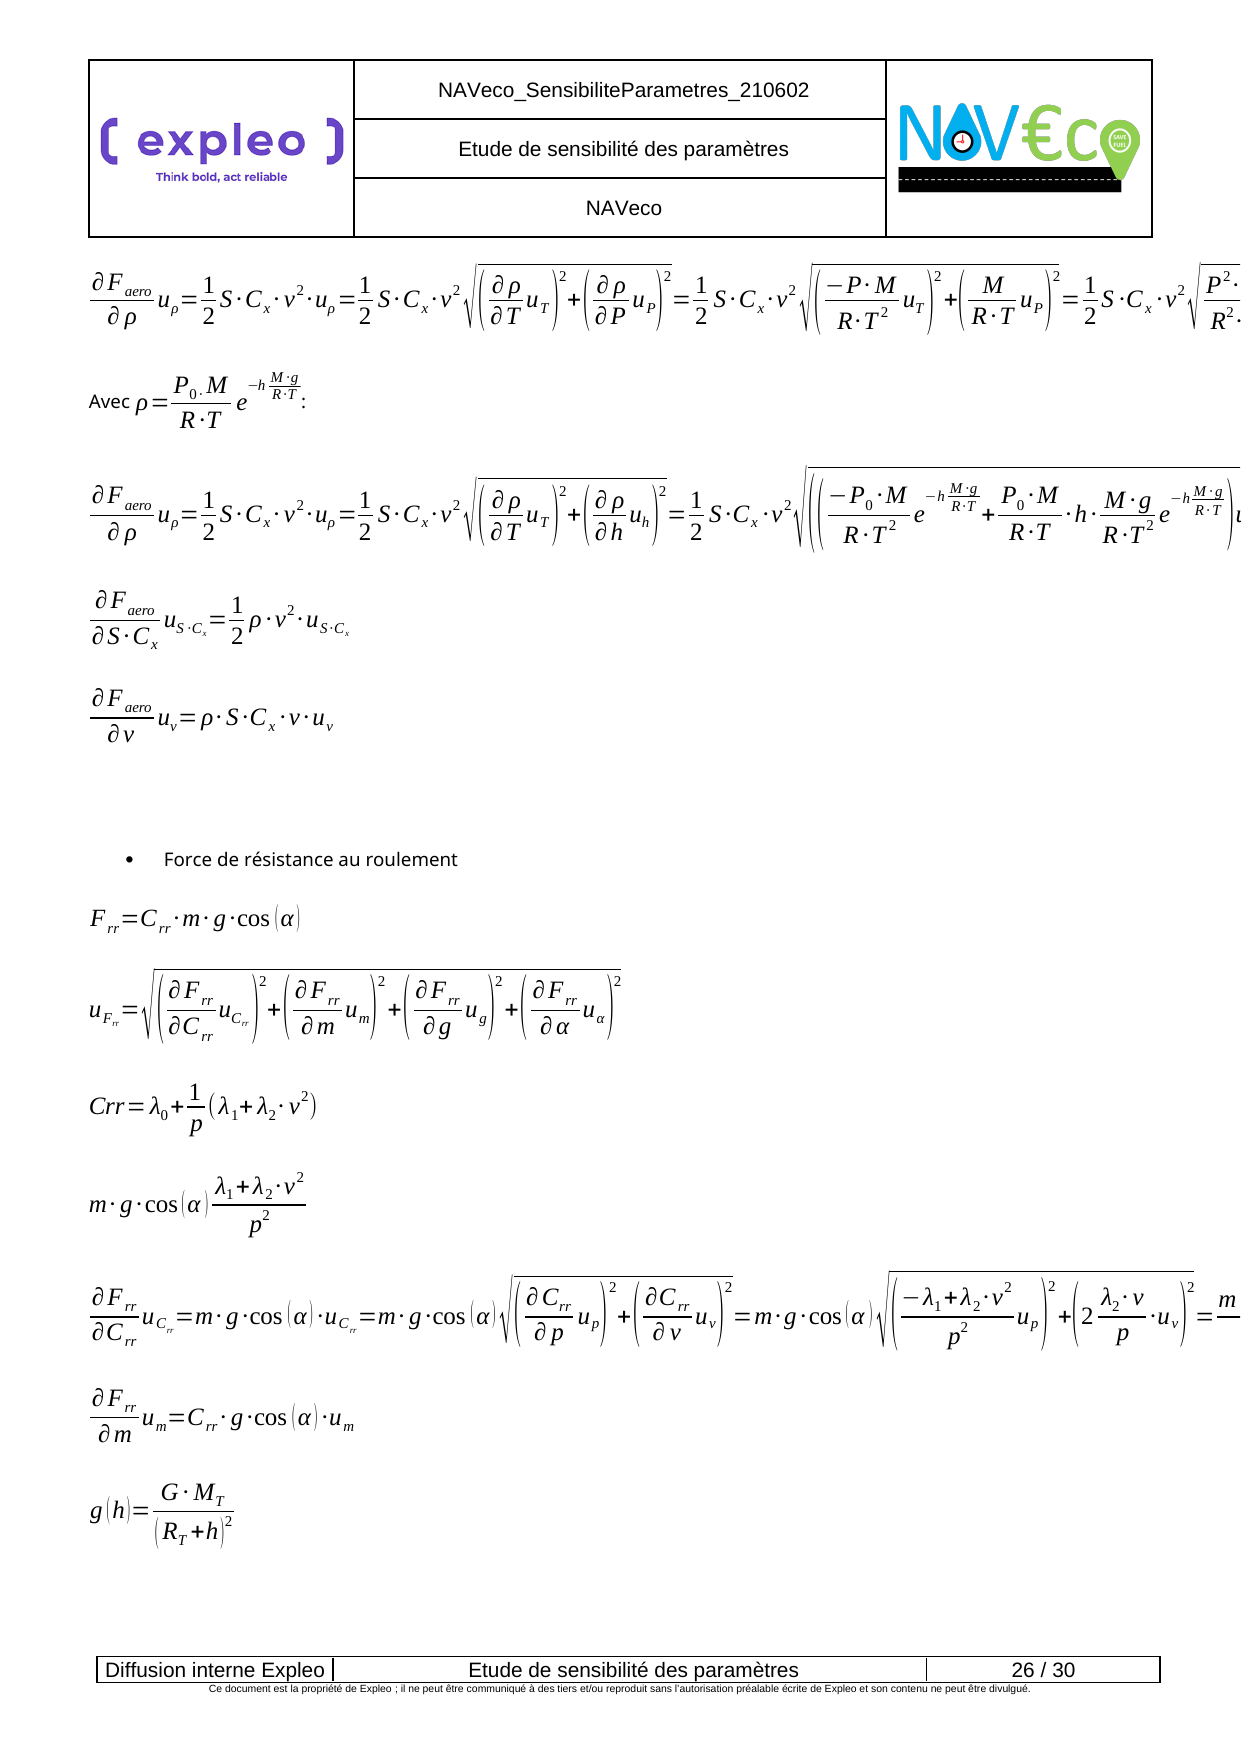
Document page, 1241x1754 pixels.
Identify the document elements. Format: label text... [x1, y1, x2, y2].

list Force de résistance au roulement [126, 841, 1152, 872]
picture [893, 100, 1145, 197]
picture [95, 105, 348, 192]
text Avec : [89, 369, 1152, 434]
